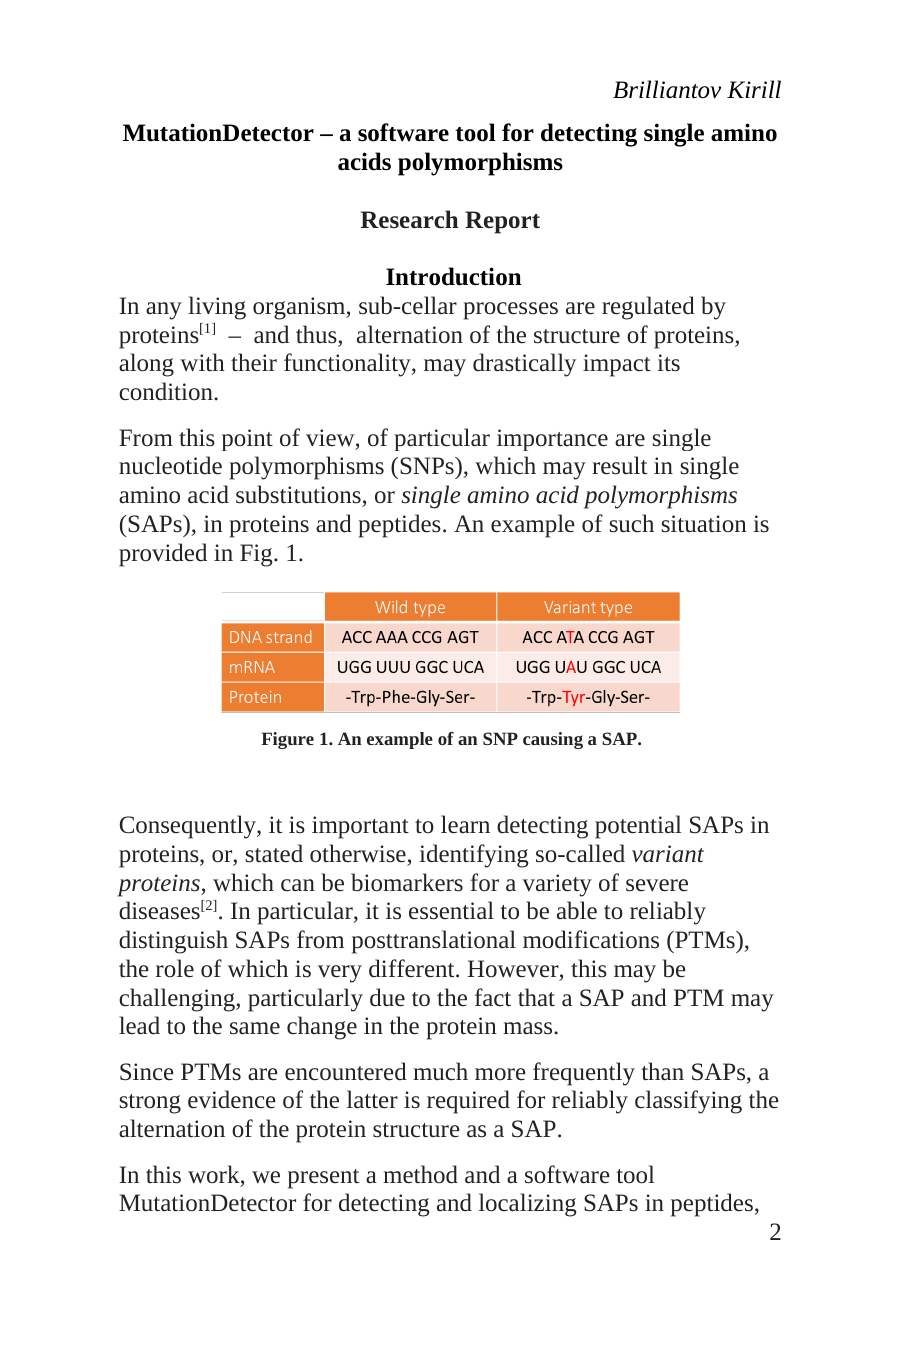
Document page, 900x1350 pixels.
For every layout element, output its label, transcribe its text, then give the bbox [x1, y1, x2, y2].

text In any living organism, sub-cellar processes are regulated by proteins[1] – and thus, alternation of the structure of proteins, along with their functionality, may drastically impact its condition. [118, 291, 782, 406]
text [118, 1160, 782, 1217]
picture [220, 589, 680, 715]
text Research Report [118, 205, 782, 233]
text MutationDetector – a software tool for detecting single amino acids polymorphisms [118, 118, 782, 176]
text From this point of view, of particular importance are single nucleotide polymorphisms (SNPs), which may result in single amino acid substitutions, or single amino acid polymorphisms (SAPs), in proteins and peptides. An example of such situation is provided in Fig. 1. [118, 423, 652, 566]
text Introduction [125, 262, 782, 291]
text Consequently, it is important to learn detecting potential SAPs in proteins, or, stated otherwise, identifying so-called variant proteins, which can be biomarkers for a variety of severe diseases[2]. In particular, it is essential to be able to reliably distinguish SAPs from posttranslational modifications (PTMs), the role of which is very different. However, this may be challenging, particularly due to the fact that a SAP and PTM may lead to the same change in the protein mass. [118, 583, 782, 1040]
text Since PTMs are encountered much more frequently than SAPs, a strong evidence of the latter is required for reliably classifying the alternation of the protein structure as a SAP. [118, 1057, 782, 1143]
text From this point of view, of particular importance are single nucleotide polymorphisms (SNPs), which may result in single amino acid substitutions, or single amino acid polymorphisms (SAPs), in proteins and peptides. An example of such situation is provided in Fig. 1. [304, 423, 782, 566]
